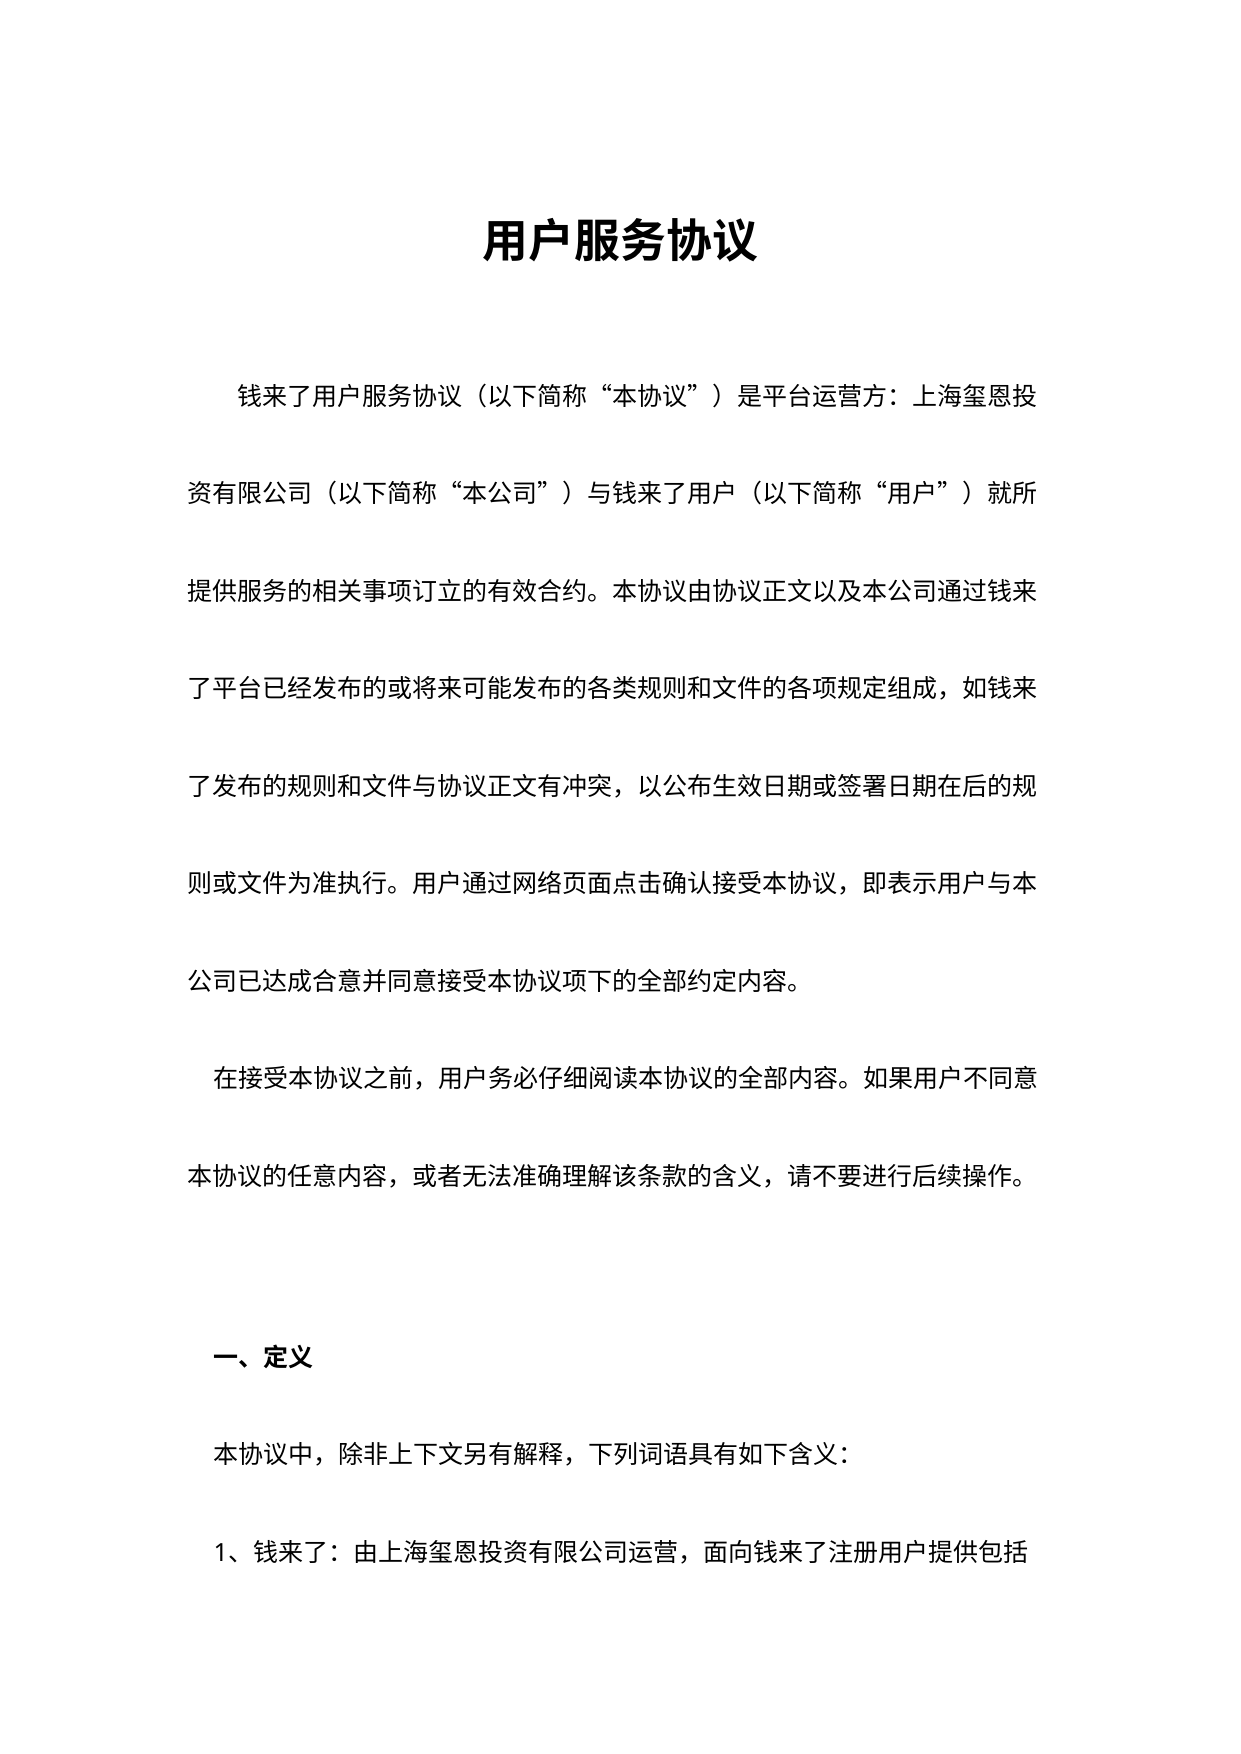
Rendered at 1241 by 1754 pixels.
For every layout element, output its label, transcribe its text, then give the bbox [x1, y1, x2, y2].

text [187, 1225, 1053, 1583]
text 钱来了用户服务协议（以下简称“本协议”）是平台运营方：上海玺恩投资有限公司（以下简称“本公司”）与钱来了用户（以下简称“用户”）就所提供服务的相关事项订立的有效合约。本协议由协议正文以及本公司通过钱来了平台已经发布的或将来可能发布的各类规则和文件的各项规定组成，如钱来了发布的规则和文件与协议正文有冲突，以公布生效日期或签署日期在后的规则或文件为准执行。用户通过网络页面点击确认接受本协议，即表示用户与本公司已达成合意并同意接受本协议项下的全部约定内容。 在接受本协议之前，用户务必仔细阅读本协议的全部内容。如果用户不同意本协议的任意内容，或者无法准确理解该条款的含义，请不要进行后续操作。 [187, 362, 1053, 1207]
subtitle 用户服务协议 [187, 189, 1053, 287]
